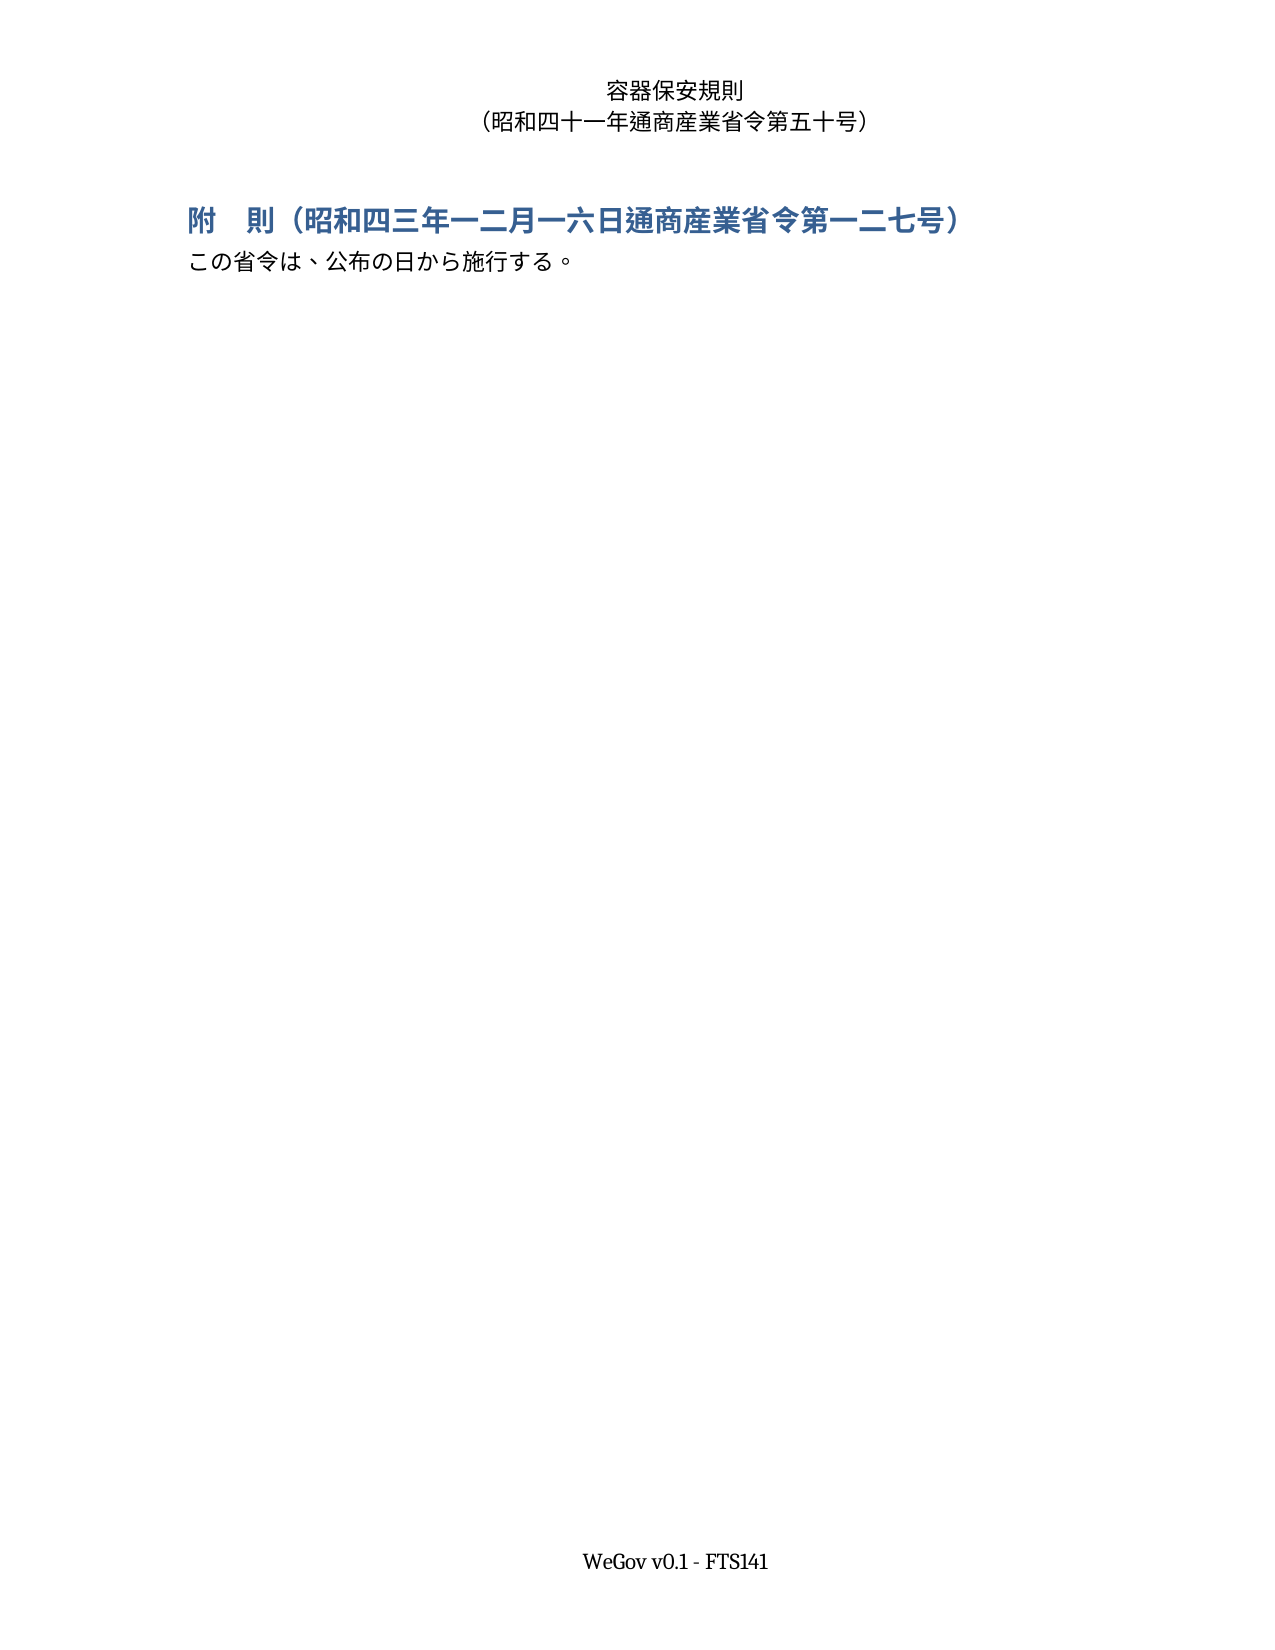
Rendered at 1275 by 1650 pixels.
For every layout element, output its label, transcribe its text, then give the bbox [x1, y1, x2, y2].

text この省令は、公布の日から施行する。 [187, 246, 1087, 277]
subtitle 附 則（昭和四三年一二月一六日通商産業省令第一二七号） [187, 200, 1087, 240]
